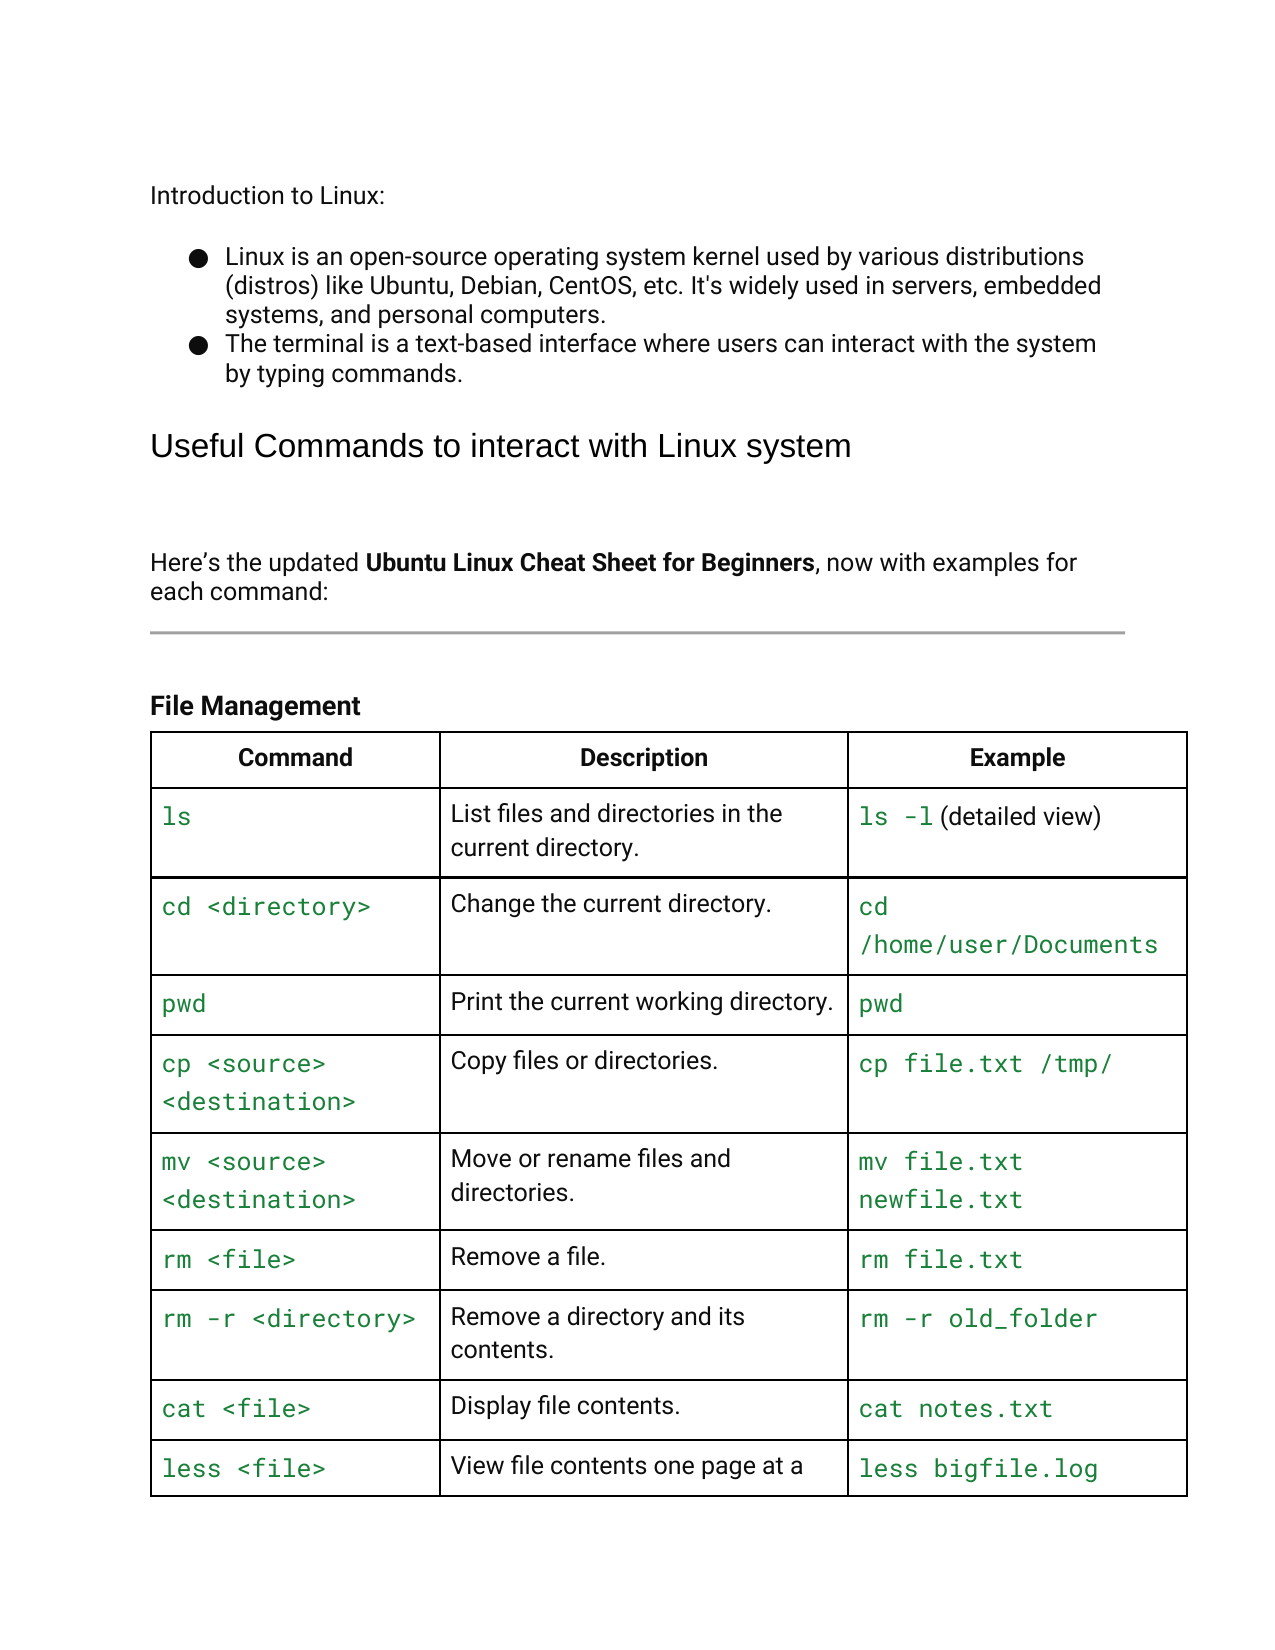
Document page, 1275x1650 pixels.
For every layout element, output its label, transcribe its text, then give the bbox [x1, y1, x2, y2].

table_cell cp file.txt /tmp/ [849, 1036, 1186, 1132]
subtitle Useful Commands to interact with Linux system [150, 426, 1125, 464]
table_header Description [441, 733, 847, 787]
table_cell Print the current working directory. [441, 976, 847, 1034]
table_cell Change the current directory. [441, 879, 847, 974]
list The terminal is a text-based interface where users can interact with the system by typing commands. [187, 329, 1125, 388]
table_cell cd /home/user/Documents [849, 879, 1186, 974]
table_cell cp <source> <destination> [152, 1036, 439, 1132]
table_cell less bigfile.log [849, 1441, 1186, 1494]
table_cell pwd [849, 976, 1186, 1034]
subtitle File Management [150, 691, 1125, 722]
table_cell mv <source> <destination> [152, 1134, 439, 1229]
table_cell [441, 1441, 847, 1494]
table_cell rm -r <directory> [152, 1291, 439, 1379]
table_header Example [849, 733, 1186, 787]
table_cell cat notes.txt [849, 1381, 1186, 1439]
table_cell Copy files or directories. [441, 1036, 847, 1132]
table_cell List files and directories in the current directory. [441, 789, 847, 876]
table_cell cd <directory> [152, 879, 439, 974]
table_cell rm <file> [152, 1231, 439, 1289]
table_cell Remove a directory and its contents. [441, 1291, 847, 1379]
table_header Command [152, 733, 439, 787]
table_cell rm file.txt [849, 1231, 1186, 1289]
table_cell Move or rename files and directories. [441, 1134, 847, 1229]
table_cell Remove a file. [441, 1231, 847, 1289]
table_cell ls -l (detailed view) [849, 789, 1186, 876]
text Here’s the updated Ubuntu Linux Cheat Sheet for Beginners, now with examples for each command: [150, 548, 1125, 606]
text Introduction to Linux: [150, 181, 1125, 211]
table_cell pwd [152, 976, 439, 1034]
table_cell mv file.txt newfile.txt [849, 1134, 1186, 1229]
list Linux is an open-source operating system kernel used by various distributions (distros) like Ubuntu, Debian, CentOS, etc. It's widely used in servers, embedded systems, and personal computers. [187, 242, 1125, 329]
table_cell ls [152, 789, 439, 876]
table_cell less <file> [152, 1441, 439, 1494]
table_cell Display file contents. [441, 1381, 847, 1439]
table_cell rm -r old_folder [849, 1291, 1186, 1379]
table_cell cat <file> [152, 1381, 439, 1439]
